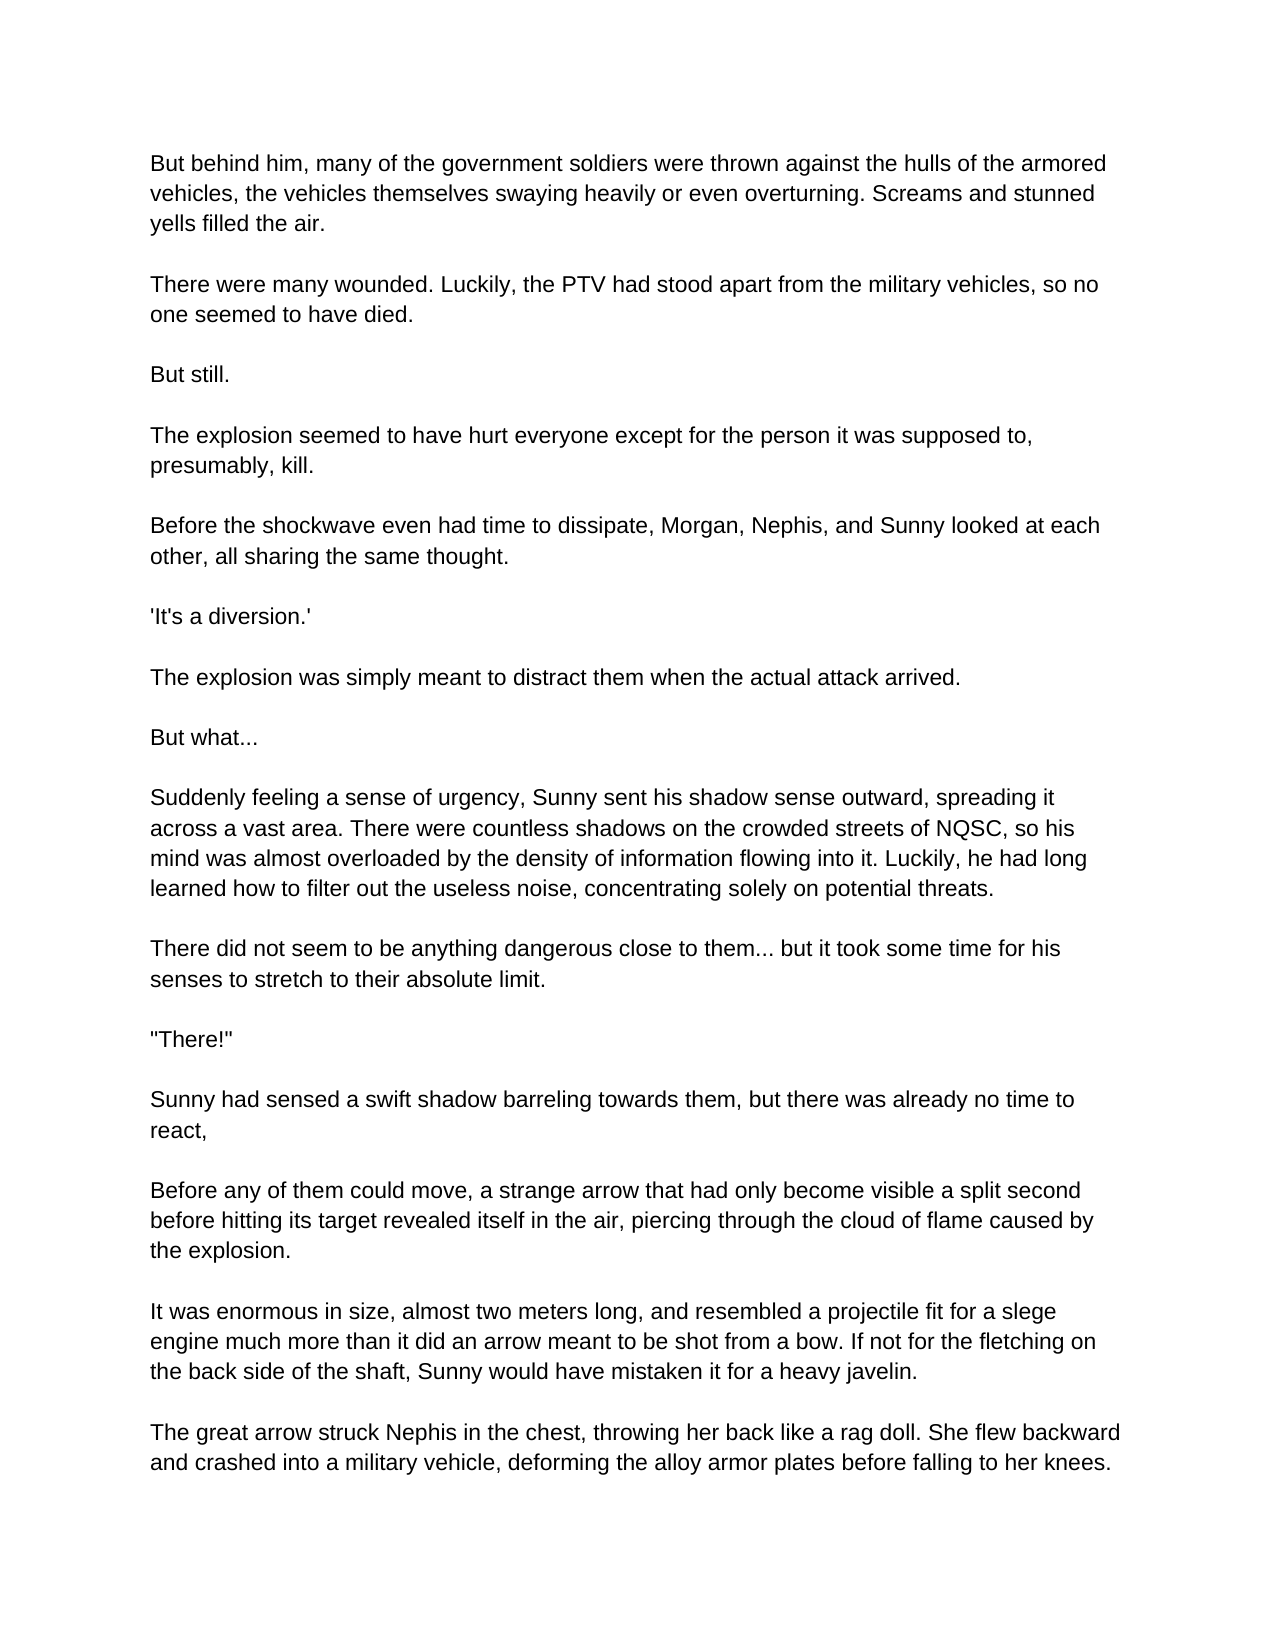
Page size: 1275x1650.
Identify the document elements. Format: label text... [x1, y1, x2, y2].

text Before the shockwave even had time to dissipate, Morgan, Nephis, and Sunny looked at each other, all sharing the same thought. [150, 512, 1125, 569]
text "There!" [150, 1026, 1125, 1052]
text The explosion was simply meant to distract them when the actual attack arrived. [150, 663, 1125, 690]
text It was enormous in size, almost two meters long, and resembled a projectile fit for a slege engine much more than it did an arrow meant to be shot from a bow. If not for the fletching on the back side of the shaft, Sunny would have mistaken it for a heavy javelin. [150, 1298, 1125, 1385]
text But behind him, many of the government soldiers were thrown against the hulls of the armored vehicles, the vehicles themselves swaying heavily or even overturning. Screams and stunned yells filled the air. [150, 150, 1125, 237]
text There did not seem to be anything dangerous close to them... but it took some time for his senses to stretch to their absolute limit. [150, 935, 1125, 992]
text There were many wounded. Luckily, the PTV had stood apart from the military vehicles, so no one seemed to have died. [150, 271, 1125, 327]
text Sunny had sensed a swift shadow barreling towards them, but there was already no time to react, [150, 1086, 1125, 1143]
text Suddenly feeling a sense of urgency, Sunny sent his shadow sense outward, spreading it across a vast area. There were countless shadows on the crowded streets of NQSC, so his mind was almost overloaded by the density of information flowing into it. Luckily, he had long learned how to filter out the useless noise, concentrating solely on potential threats. [150, 784, 1125, 901]
text But still. [150, 361, 1125, 388]
text 'It's a diversion.' [150, 603, 1125, 629]
text But what... [150, 724, 1125, 750]
text Before any of them could move, a strange arrow that had only become visible a split second before hitting its target revealed itself in the air, piercing through the cloud of flame caused by the explosion. [150, 1177, 1125, 1264]
text The great arrow struck Nephis in the chest, throwing her back like a rag doll. She flew backward and crashed into a military vehicle, deforming the alloy armor plates before falling to her knees. [150, 1419, 1125, 1475]
text The explosion seemed to have hurt everyone except for the person it was supposed to, presumably, kill. [150, 422, 1125, 478]
